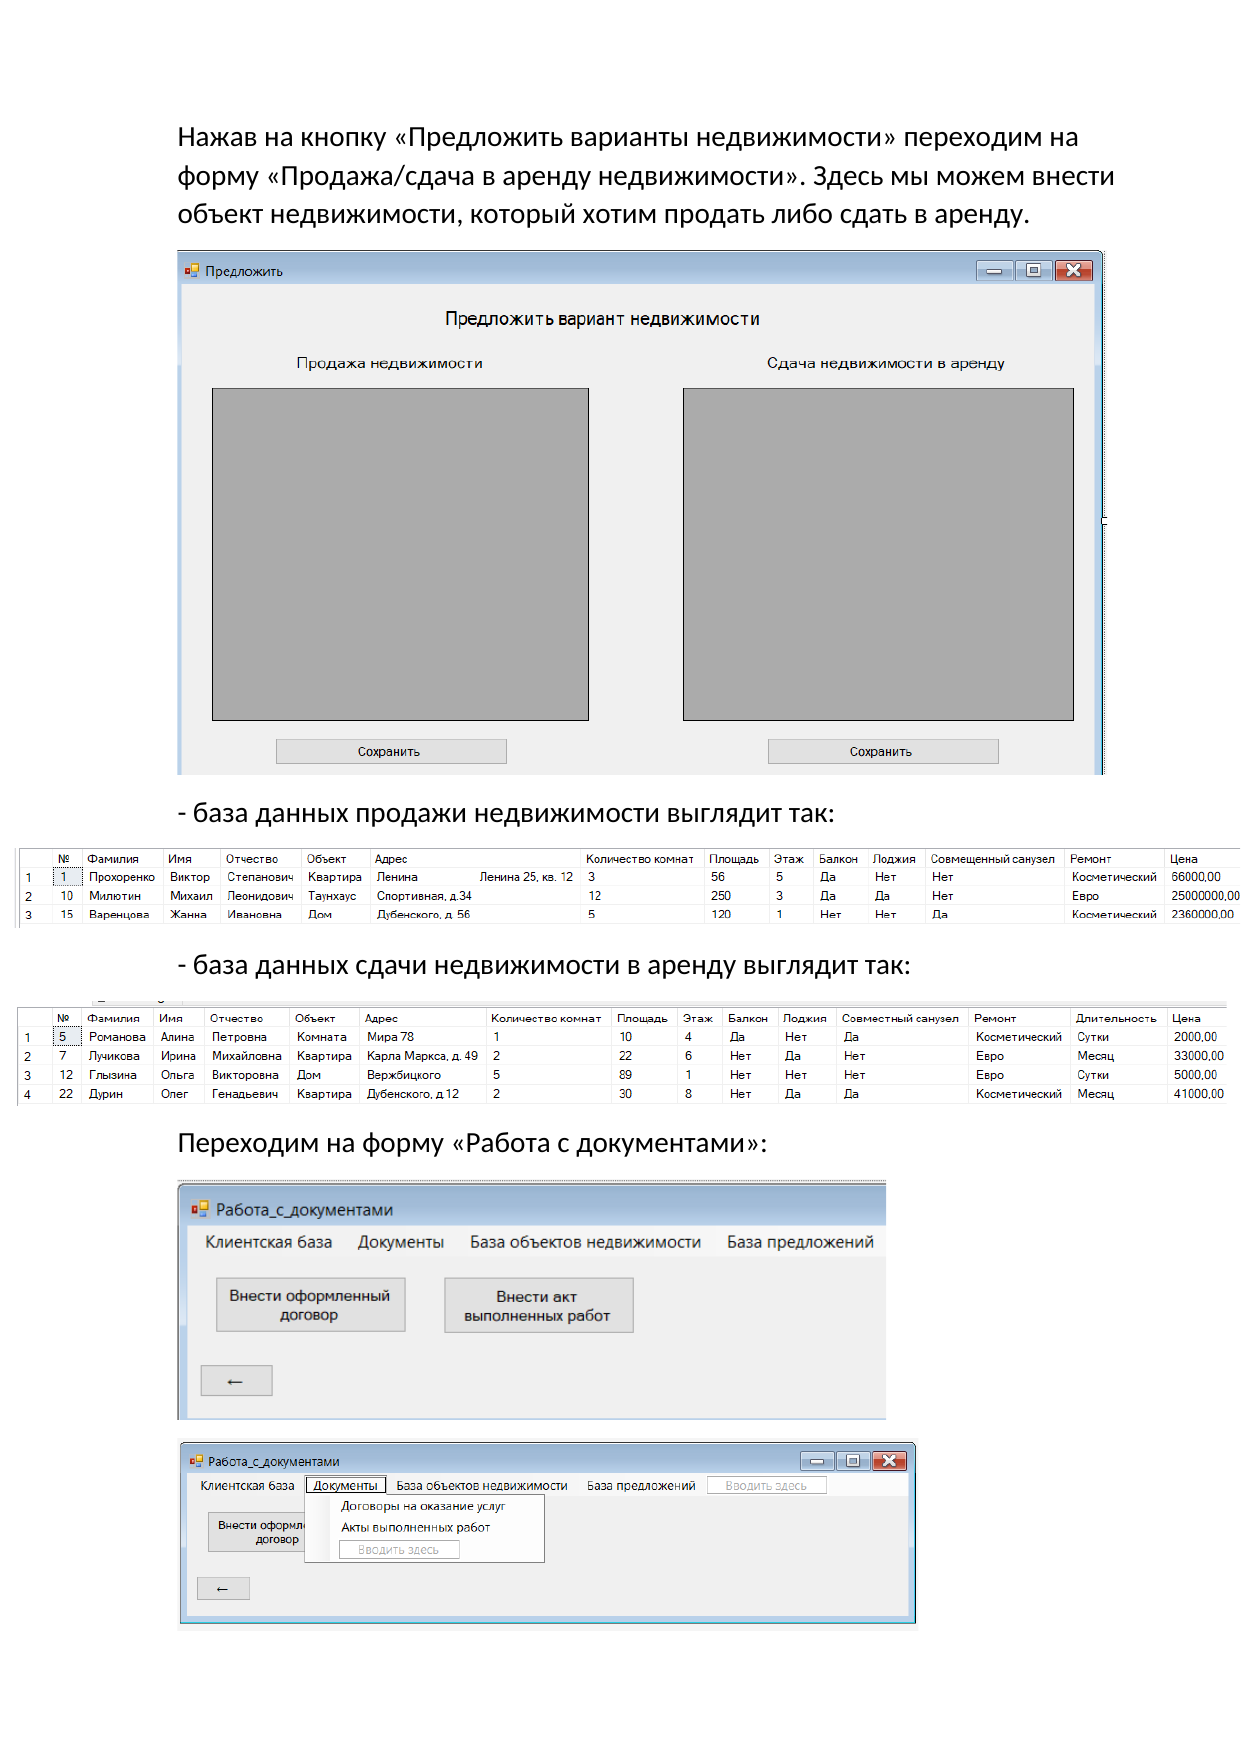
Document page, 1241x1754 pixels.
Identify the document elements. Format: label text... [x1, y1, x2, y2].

picture [177, 1179, 887, 1420]
picture [14, 848, 1241, 928]
text Переходим на форму «Работа с документами»: [177, 1124, 1152, 1160]
text - база данных сдачи недвижимости в аренду выглядит так: [177, 946, 1152, 982]
text Нажав на кнопку «Предложить варианты недвижимости» переходим на форму «Продажа/сдача в аренду недвижимости». Здесь мы можем внести объект недвижимости, который хотим продать либо сдать в аренду. [177, 118, 1152, 231]
picture [177, 1438, 919, 1631]
picture [177, 250, 1108, 775]
picture [14, 1001, 1227, 1106]
text - база данных продажи недвижимости выглядит так: [177, 794, 1152, 829]
